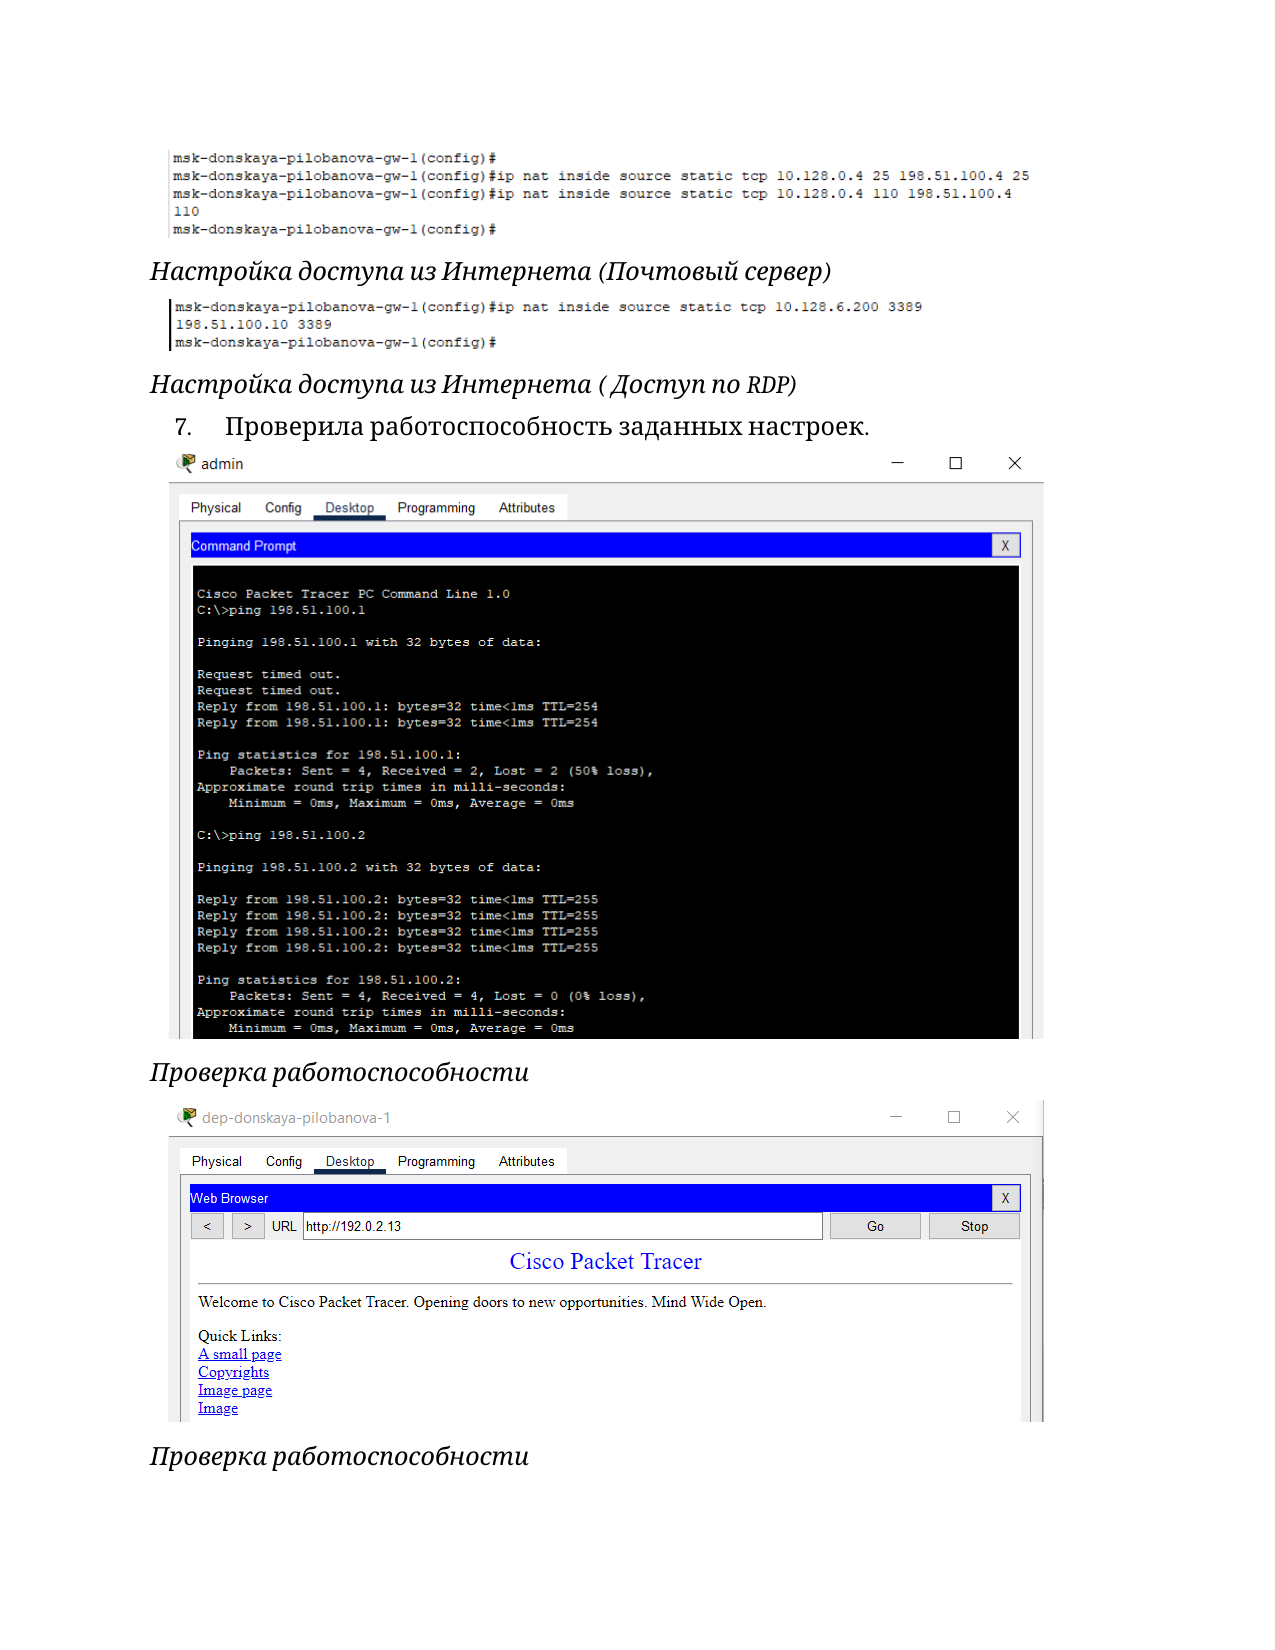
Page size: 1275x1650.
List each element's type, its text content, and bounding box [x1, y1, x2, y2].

picture [168, 150, 1044, 238]
list Проверила работоспособность заданных настроек. [175, 412, 1125, 441]
text Проверка работоспособности [150, 1059, 1125, 1088]
text Настройка доступа из Интернета ( Доступ по RDP) [150, 371, 1125, 400]
picture [168, 1100, 1044, 1422]
text Настройка доступа из Интернета (Почтовый сервер) [150, 258, 1125, 287]
picture [168, 299, 1044, 351]
picture [168, 445, 1044, 1039]
text Проверка работоспособности [150, 1443, 1125, 1471]
